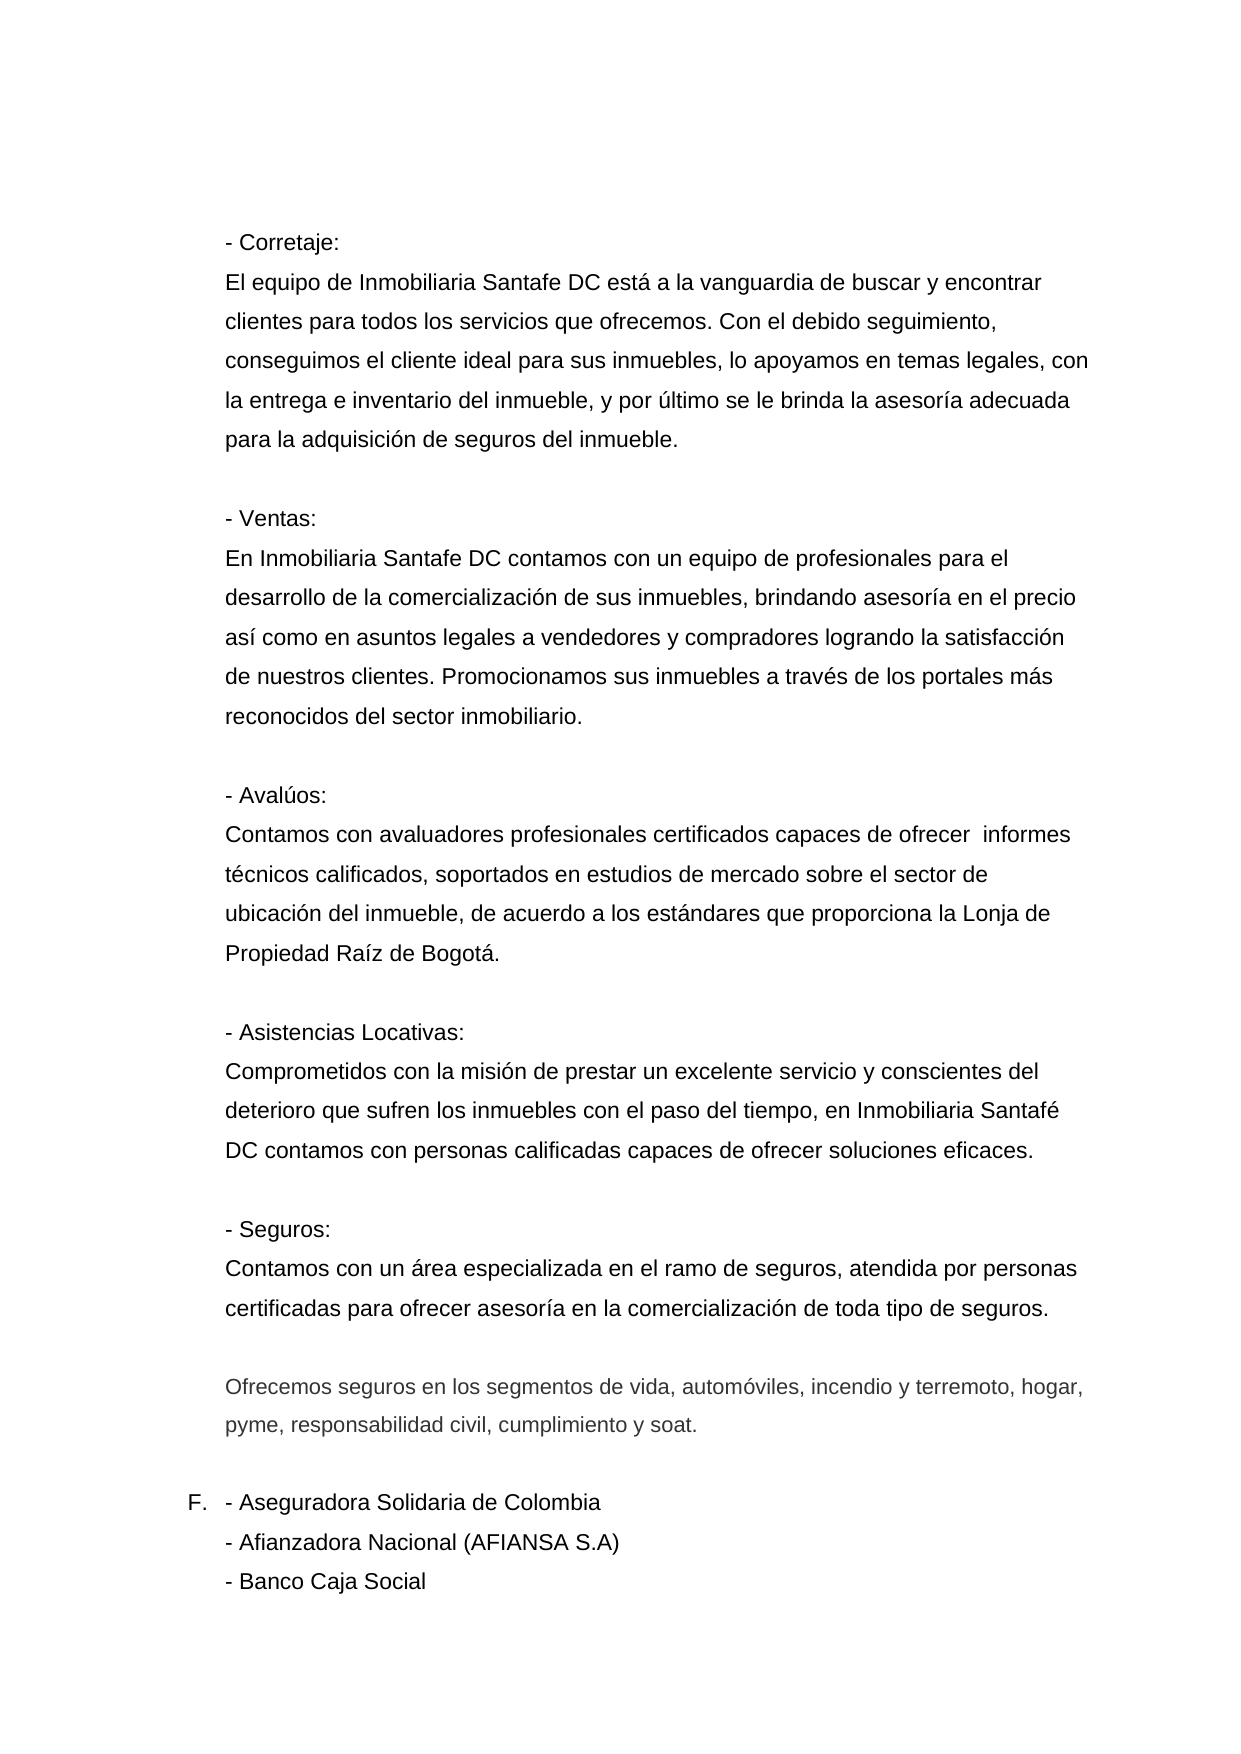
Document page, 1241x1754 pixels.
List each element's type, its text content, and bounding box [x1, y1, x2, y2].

text Comprometidos con la misión de prestar un excelente servicio y conscientes del deterioro que sufren los inmuebles con el paso del tiempo, en Inmobiliaria Santafé DC contamos con personas calificadas capaces de ofrecer soluciones eficaces. [225, 1058, 1090, 1163]
text - Asistencias Locativas: [225, 1018, 1090, 1045]
text Contamos con un área especializada en el ramo de seguros, atendida por personas certificadas para ofrecer asesoría en la comercialización de toda tipo de seguros. [225, 1255, 1090, 1321]
text El equipo de Inmobiliaria Santafe DC está a la vanguardia de buscar y encontrar clientes para todos los servicios que ofrecemos. Con el debido seguimiento, conseguimos el cliente ideal para sus inmuebles, lo apoyamos en temas legales, con la entrega e inventario del inmueble, y por último se le brinda la asesoría adecuada para la adquisición de seguros del inmueble. [225, 268, 1090, 453]
text - Corretaje: [225, 229, 1090, 255]
text - Avalúos: [225, 782, 1090, 808]
text - Seguros: [225, 1216, 1090, 1242]
text Contamos con avaluadores profesionales certificados capaces de ofrecer informes técnicos calificados, soportados en estudios de mercado sobre el sector de ubicación del inmueble, de acuerdo a los estándares que proporciona la Lonja de Propiedad Raíz de Bogotá. [225, 821, 1090, 966]
text - Afianzadora Nacional (AFIANSA S.A) [225, 1528, 1090, 1555]
text - Banco Caja Social [225, 1568, 1090, 1594]
text En Inmobiliaria Santafe DC contamos con un equipo de profesionales para el desarrollo de la comercialización de sus inmuebles, brindando asesoría en el precio así como en asuntos legales a vendedores y compradores logrando la satisfacción de nuestros clientes. Promocionamos sus inmuebles a través de los portales más reconocidos del sector inmobiliario. [225, 545, 1090, 729]
text - Ventas: [225, 505, 1090, 532]
text Ofrecemos seguros en los segmentos de vida, automóviles, incendio y terremoto, hogar, pyme, responsabilidad civil, cumplimiento y soat. [225, 1374, 1090, 1437]
list - Aseguradora Solidaria de Colombia [187, 1489, 1090, 1515]
